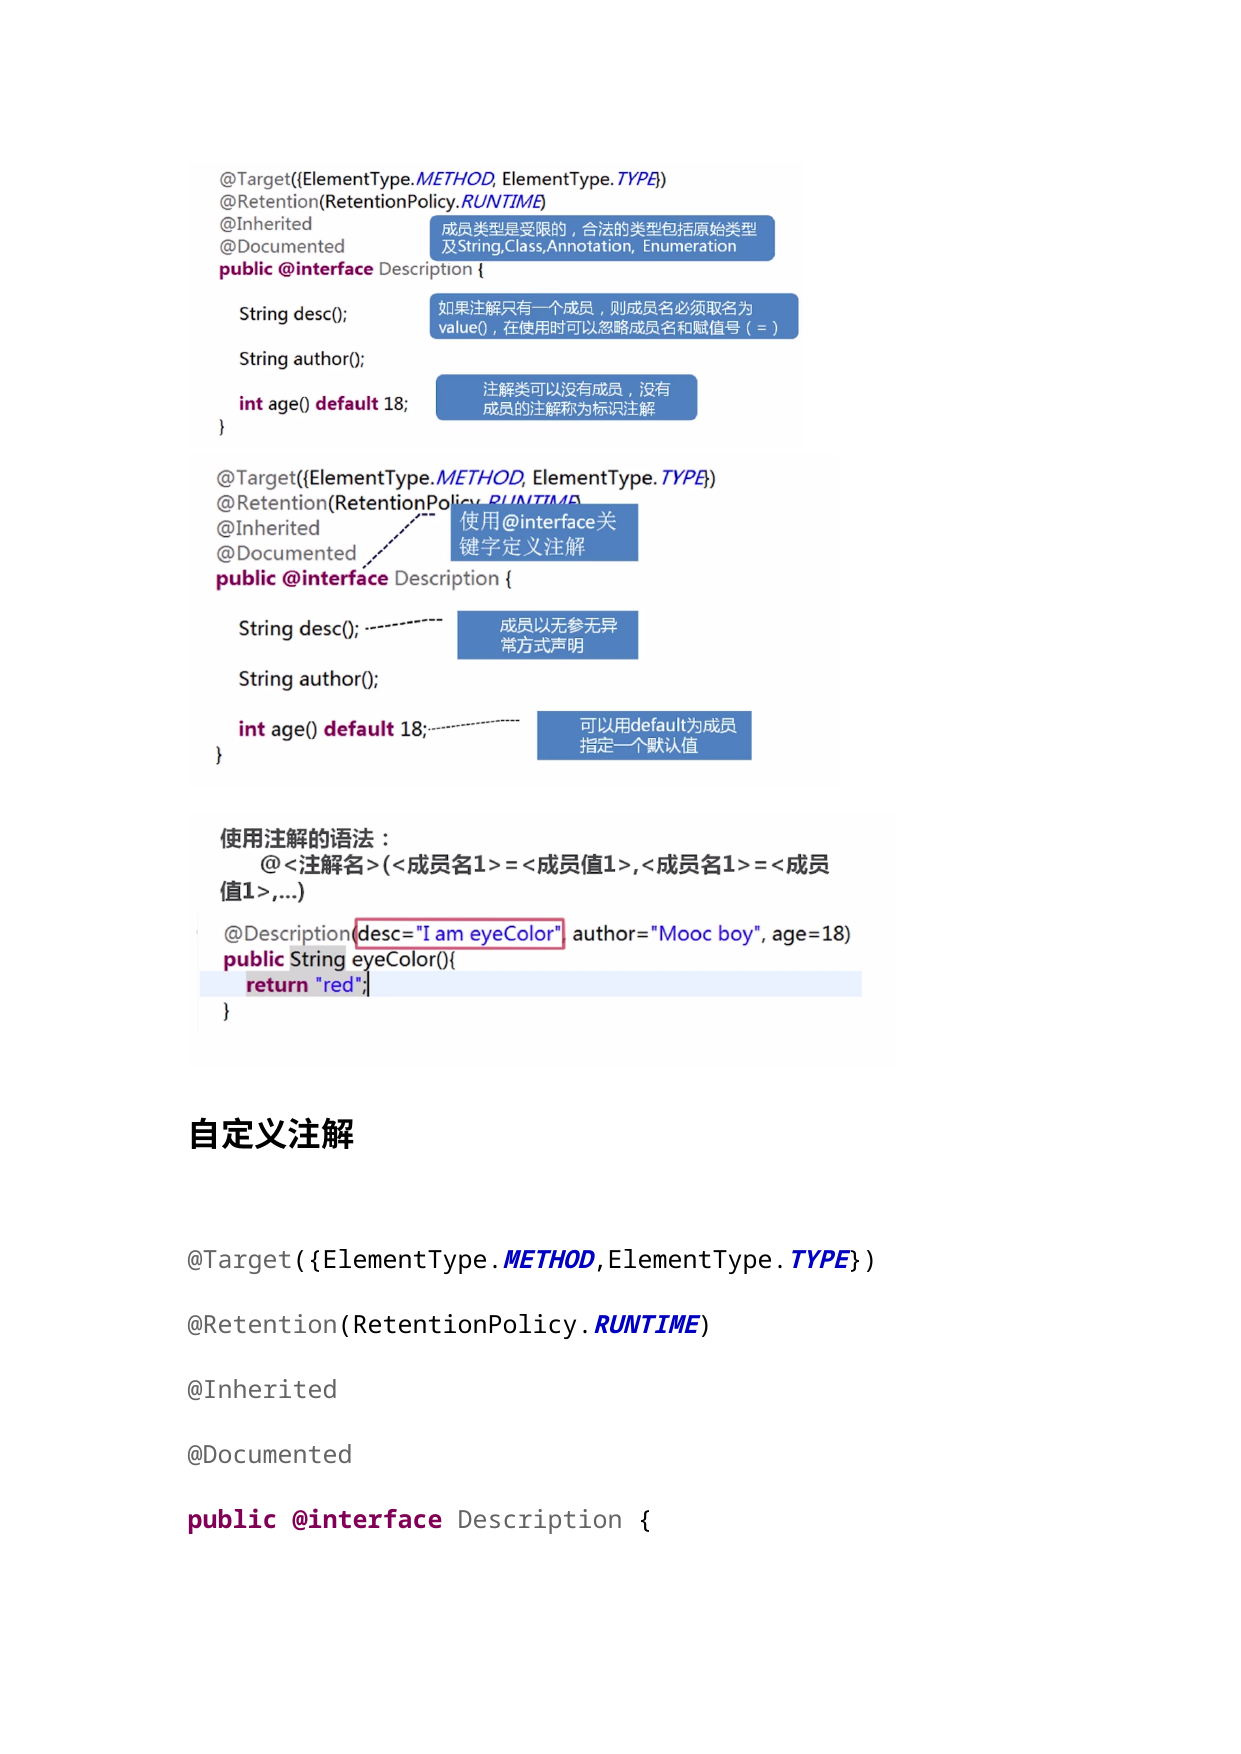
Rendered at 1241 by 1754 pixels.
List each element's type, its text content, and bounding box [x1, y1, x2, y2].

text @Target({ElementType.METHOD,ElementType.TYPE}) [187, 1226, 1053, 1291]
subtitle 自定义注解 [187, 1099, 1053, 1164]
text @Inherited [187, 1356, 1053, 1421]
text @Documented [187, 1421, 1053, 1486]
picture [187, 162, 804, 447]
text public @interface Description { [187, 1486, 1053, 1551]
picture [187, 812, 896, 1066]
picture [187, 454, 839, 788]
text @Retention(RetentionPolicy.RUNTIME) [187, 1291, 1053, 1356]
